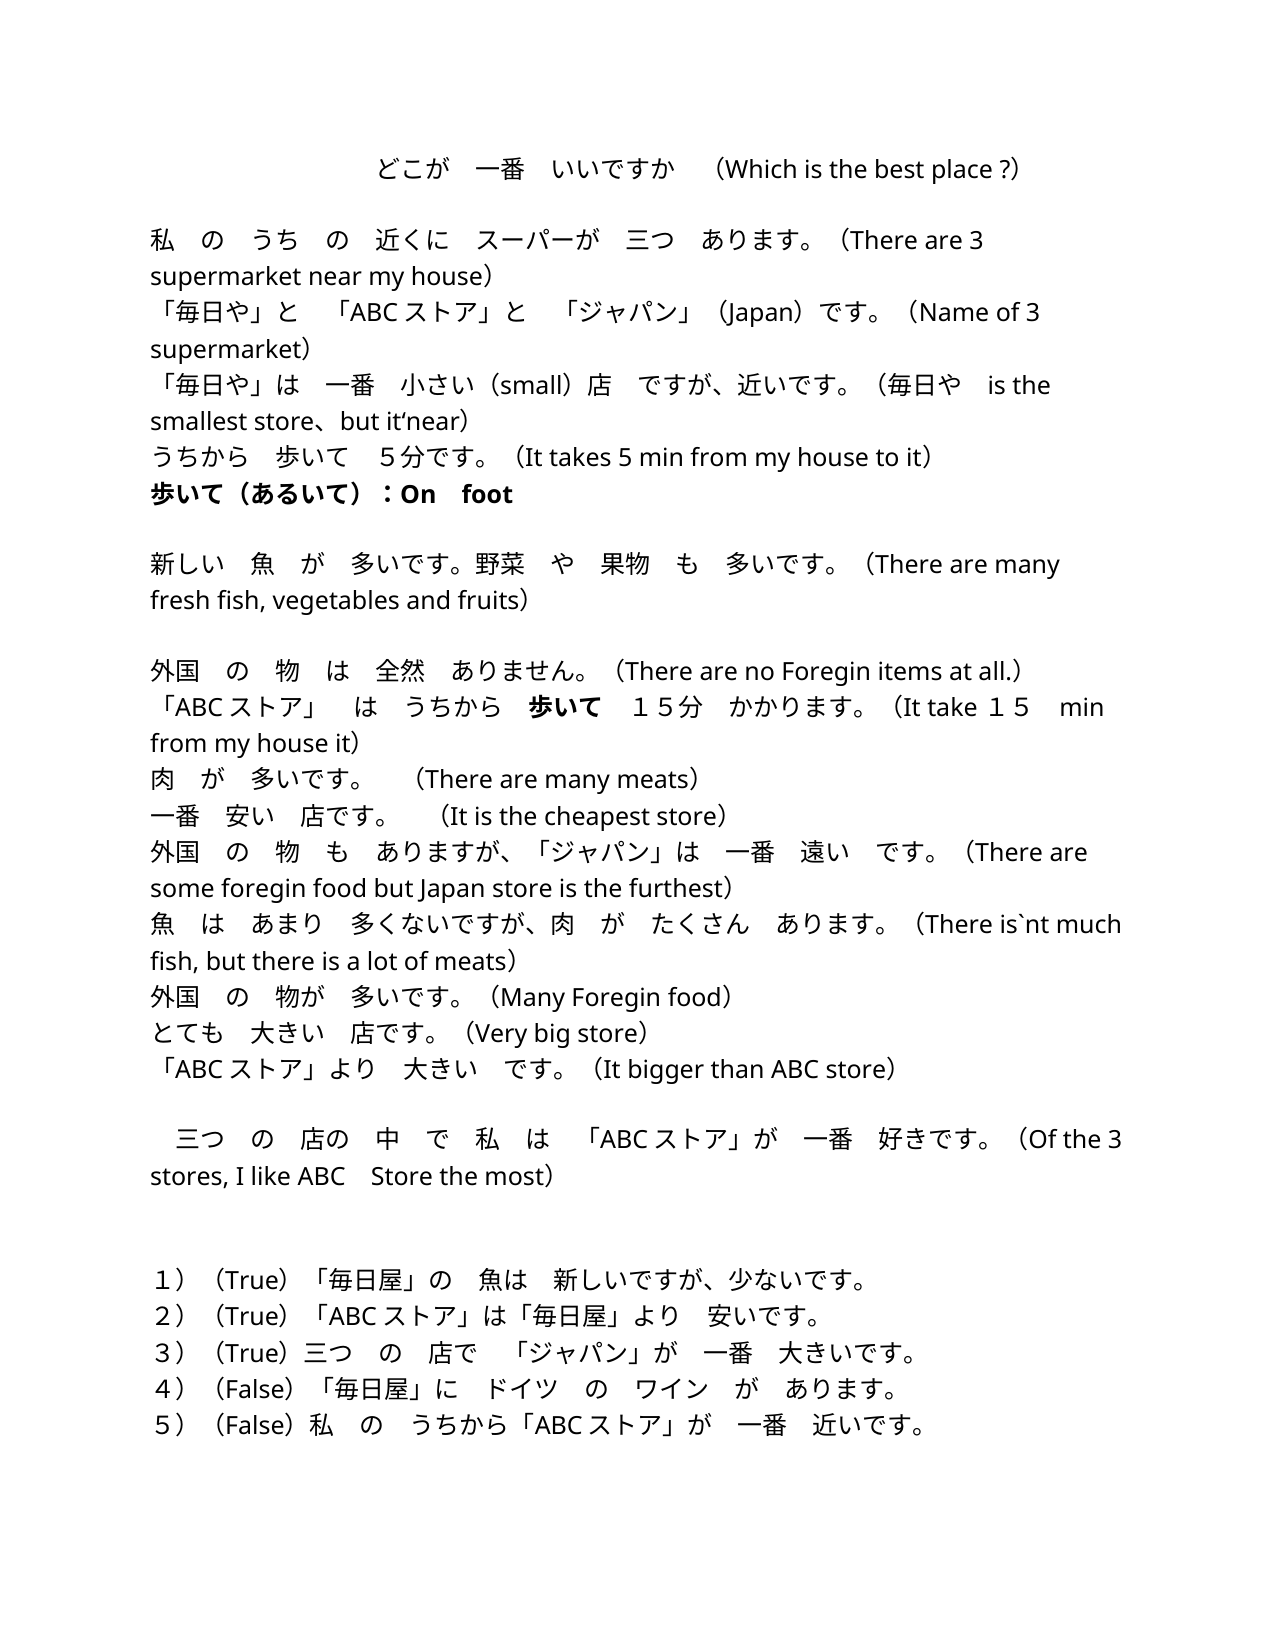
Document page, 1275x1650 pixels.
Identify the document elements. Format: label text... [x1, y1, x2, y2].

text 外国 の 物が 多いです。（Many Foregin food） [150, 977, 1125, 1013]
text １）（True）「毎日屋」の 魚は 新しいですが、少ないです。 [150, 1261, 1125, 1297]
text ５）（False）私 の うちから「ABCストア」が 一番 近いです。 [150, 1406, 1125, 1442]
text 外国 の 物 は 全然 ありません。（There are no Foregin items at all.） [150, 651, 1125, 687]
text 一番 安い 店です。 （It is the cheapest store） [150, 796, 1125, 832]
text 「ABCストア」 は うちから 歩いて １５分 かかります。（It take １５ min from my house it） [150, 687, 1125, 760]
text 魚 は あまり 多くないですが、肉 が たくさん あります。（There is`nt much fish, but there is a lot of meats） [150, 905, 1125, 977]
text 歩いて（あるいて）：On foot [150, 474, 1125, 510]
text 「ABCストア」より 大きい です。（It bigger than ABC store） [150, 1050, 1125, 1086]
text 「毎日や」と 「ABCストア」と 「ジャパン」（Japan）です。（Name of 3 supermarket） [150, 293, 1125, 365]
text 外国 の 物 も ありますが、「ジャパン」は 一番 遠い です。（There are some foregin food but Japan store is the furthest） [150, 832, 1125, 905]
text ２）（True）「ABCストア」は「毎日屋」より 安いです。 [150, 1297, 1125, 1333]
text 「毎日や」は 一番 小さい（small）店 ですが、近いです。（毎日や is the smallest store、but it‘near） [150, 365, 1125, 438]
text 新しい 魚 が 多いです。野菜 や 果物 も 多いです。（There are many fresh fish, vegetables and fruits） [150, 544, 1125, 617]
text ３）（True）三つ の 店で 「ジャパン」が 一番 大きいです。 [150, 1333, 1125, 1369]
text 肉 が 多いです。 （There are many meats） [150, 760, 1125, 796]
text ４）（False）「毎日屋」に ドイツ の ワイン が あります。 [150, 1369, 1125, 1406]
text 私 の うち の 近くに スーパーが 三つ あります。（There are 3 supermarket near my house） [150, 220, 1125, 293]
text とても 大きい 店です。（Very big store） [150, 1013, 1125, 1050]
text うちから 歩いて ５分です。（It takes 5 min from my house to it） [150, 438, 1125, 474]
text どこが 一番 いいですか （Which is the best place ?） [300, 150, 1125, 186]
text 三つ の 店の 中 で 私 は 「ABCストア」が 一番 好きです。（Of the 3 stores, I like ABC Store the most） [150, 1120, 1125, 1192]
